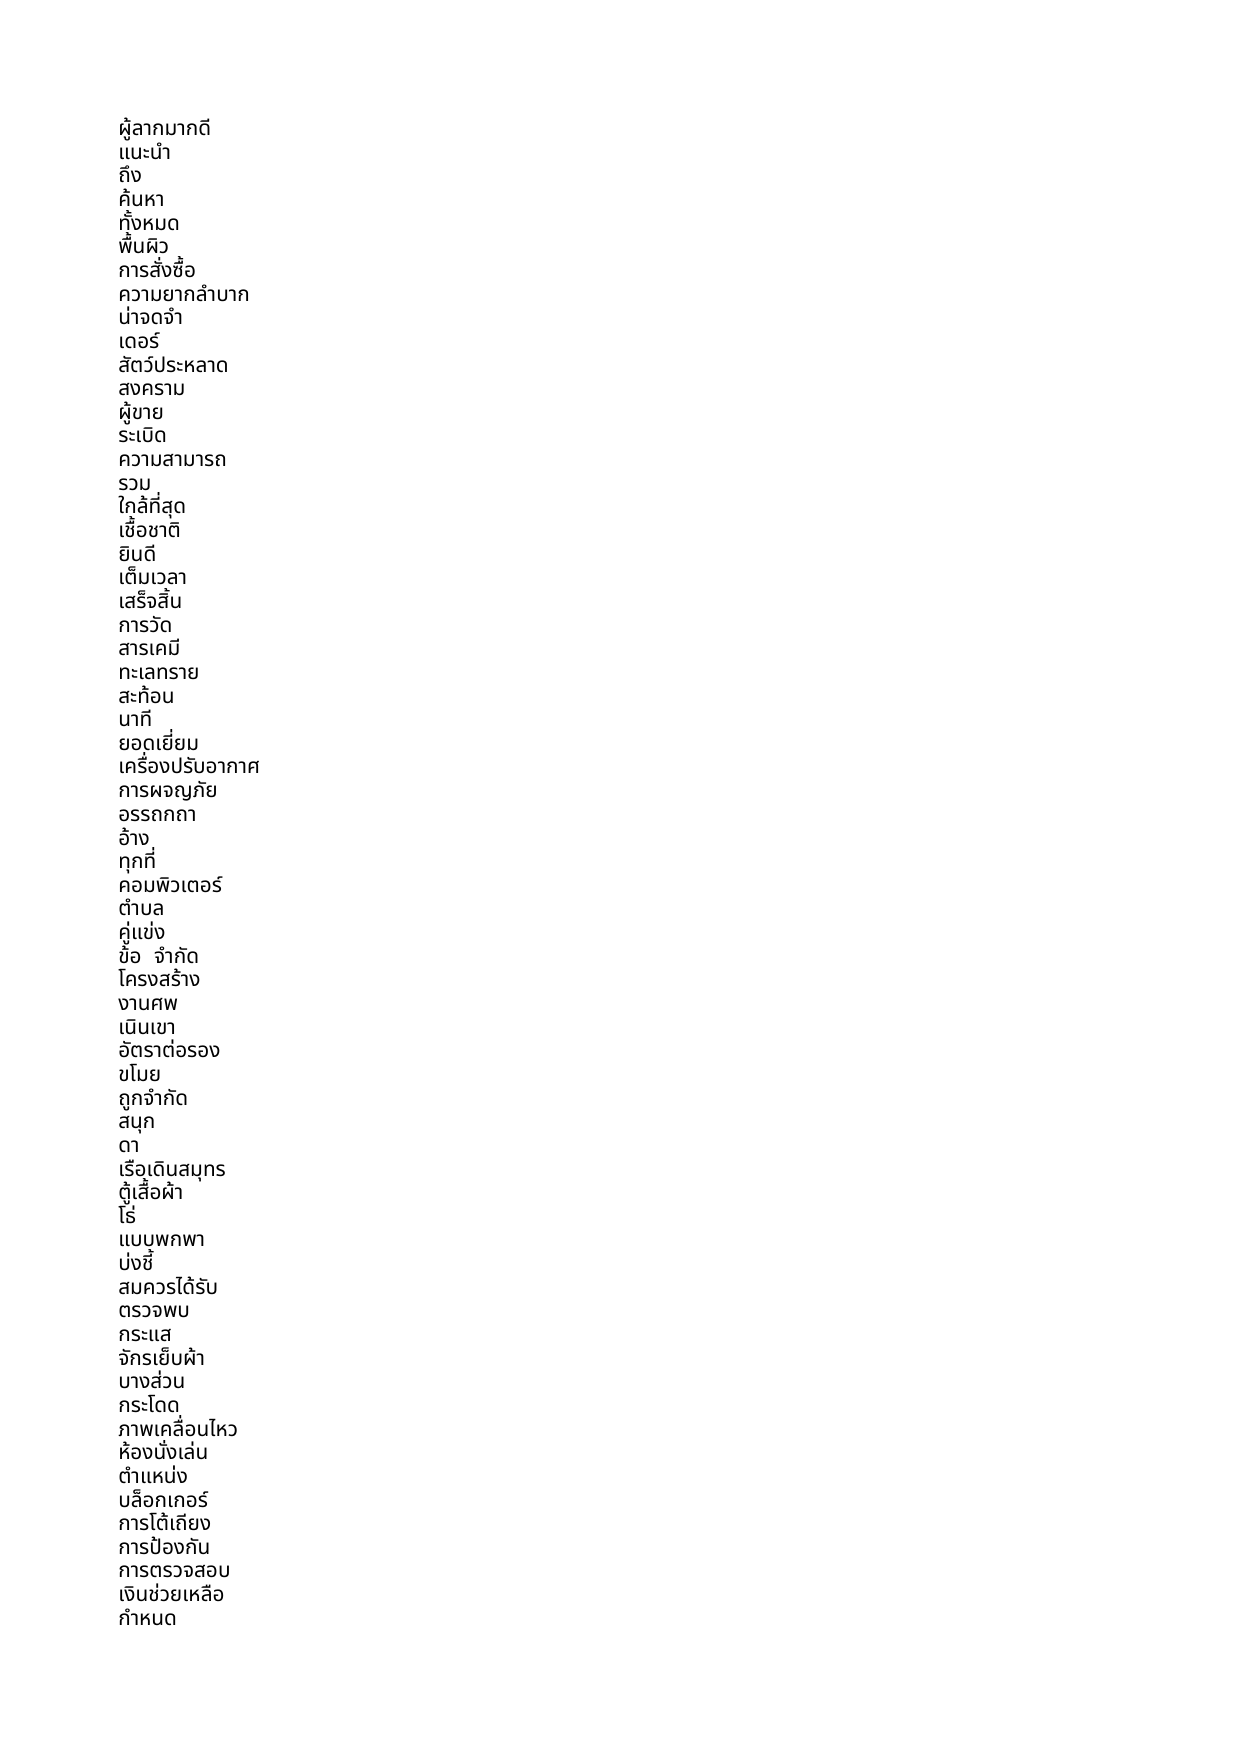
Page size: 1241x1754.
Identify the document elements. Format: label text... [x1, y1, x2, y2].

text ข้อ จำกัด [118, 946, 1122, 969]
text ทุกที่ [118, 851, 1122, 875]
text ห้องนั่งเล่น [118, 1442, 1122, 1466]
text ยินดี [118, 544, 1122, 567]
text ตู้เสื้อผ้า [118, 1182, 1122, 1206]
text ใกล้ที่สุด [118, 496, 1122, 520]
text ระเบิด [118, 426, 1122, 449]
text ตำแหน่ง [118, 1466, 1122, 1489]
text แบบพกพา [118, 1229, 1122, 1253]
text อ้าง [118, 827, 1122, 851]
text การตรวจสอบ [118, 1561, 1122, 1584]
text กระโดด [118, 1395, 1122, 1419]
text อัตราต่อรอง [118, 1040, 1122, 1064]
text ขโมย [118, 1064, 1122, 1088]
text การวัด [118, 615, 1122, 638]
text ภาพเคลื่อนไหว [118, 1419, 1122, 1442]
text สนุก [118, 1111, 1122, 1135]
text บ่งชี้ [118, 1253, 1122, 1277]
text คอมพิวเตอร์ [118, 875, 1122, 898]
text การป้องกัน [118, 1537, 1122, 1561]
text เต็มเวลา [118, 567, 1122, 591]
text ความยากลำบาก [118, 284, 1122, 307]
text ผู้ขาย [118, 402, 1122, 426]
text สะท้อน [118, 686, 1122, 709]
text การโต้เถียง [118, 1513, 1122, 1537]
text ยอดเยี่ยม [118, 733, 1122, 757]
text เรือเดินสมุทร [118, 1158, 1122, 1182]
text การผจญภัย [118, 780, 1122, 804]
text สัตว์ประหลาด [118, 354, 1122, 378]
text รวม [118, 473, 1122, 496]
text กำหนด [118, 1608, 1122, 1631]
text ถูกจำกัด [118, 1088, 1122, 1111]
text พื้นผิว [118, 236, 1122, 260]
text อรรถกถา [118, 804, 1122, 827]
text สงคราม [118, 378, 1122, 402]
text ค้นหา [118, 189, 1122, 213]
text สมควรได้รับ [118, 1277, 1122, 1300]
text ถึง [118, 165, 1122, 189]
text ผู้ลากมากดี [118, 118, 1122, 142]
text งานศพ [118, 993, 1122, 1017]
text ทะเลทราย [118, 662, 1122, 686]
text การสั่งซื้อ [118, 260, 1122, 284]
text ดา [118, 1135, 1122, 1158]
text น่าจดจำ [118, 307, 1122, 331]
text คู่แข่ง [118, 922, 1122, 946]
text เสร็จสิ้น [118, 591, 1122, 615]
text บล็อกเกอร์ [118, 1489, 1122, 1513]
text ทั้งหมด [118, 213, 1122, 236]
text โครงสร้าง [118, 969, 1122, 993]
text สารเคมี [118, 638, 1122, 662]
text โธ่ [118, 1206, 1122, 1229]
text เชื้อชาติ [118, 520, 1122, 544]
text ความสามารถ [118, 449, 1122, 473]
text กระแส [118, 1324, 1122, 1348]
text เดอร์ [118, 331, 1122, 354]
text จักรเย็บผ้า [118, 1348, 1122, 1371]
text เนินเขา [118, 1017, 1122, 1040]
text เงินช่วยเหลือ [118, 1584, 1122, 1608]
text เครื่องปรับอากาศ [118, 757, 1122, 780]
text แนะนำ [118, 142, 1122, 165]
text นาที [118, 709, 1122, 733]
text ตำบล [118, 898, 1122, 922]
text ตรวจพบ [118, 1300, 1122, 1324]
text บางส่วน [118, 1371, 1122, 1395]
